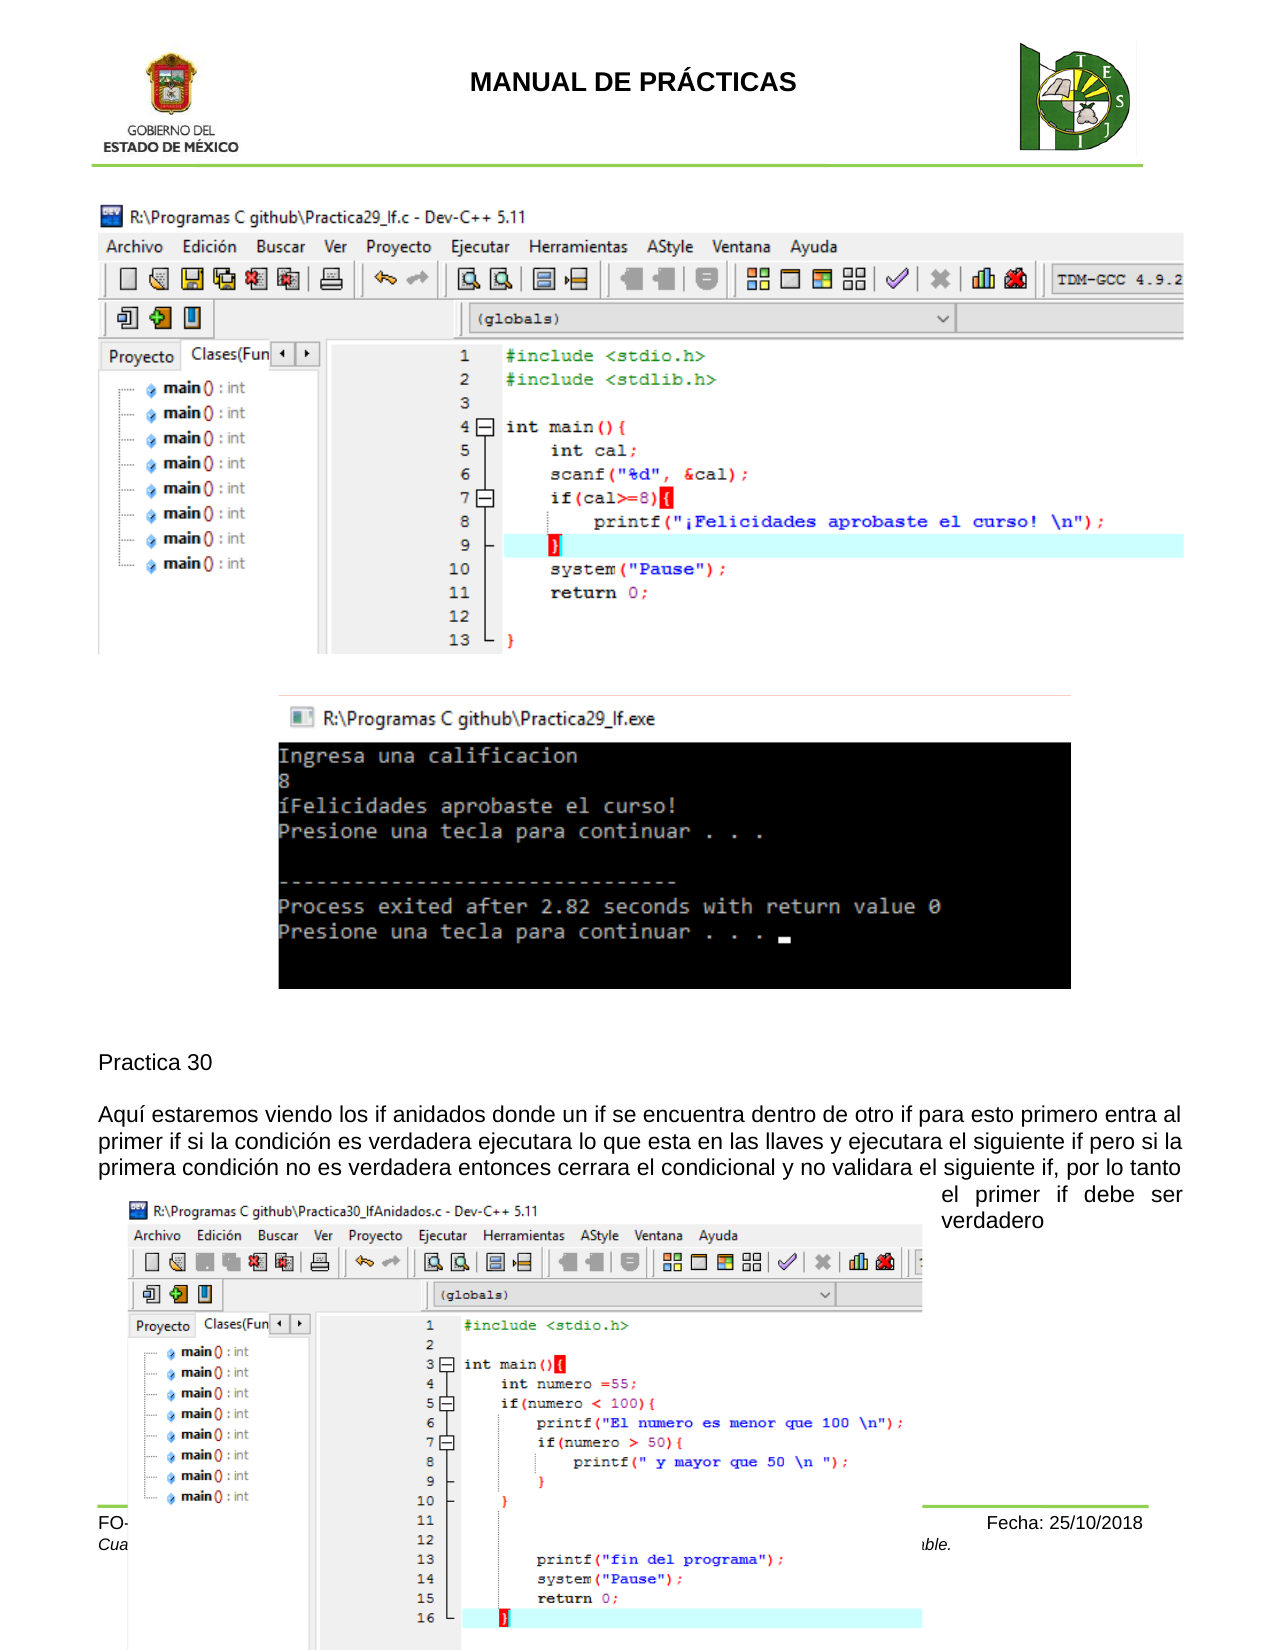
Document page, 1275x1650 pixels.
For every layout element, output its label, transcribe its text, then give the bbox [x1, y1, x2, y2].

picture [95, 42, 241, 161]
text Aquí estaremos viendo los if anidados donde un if se encuentra dentro de otro if para esto primero entra al primer if si la condición es verdadera ejecutara lo que esta en las llaves y ejecutara el siguiente if pero si la primera condición no es verdadera entonces cerrara el condicional y no validara el siguiente if, por lo tanto el primer if debe ser verdadero [98, 1101, 1183, 1233]
picture [1018, 41, 1137, 157]
text Practica 30 [98, 1049, 1183, 1075]
